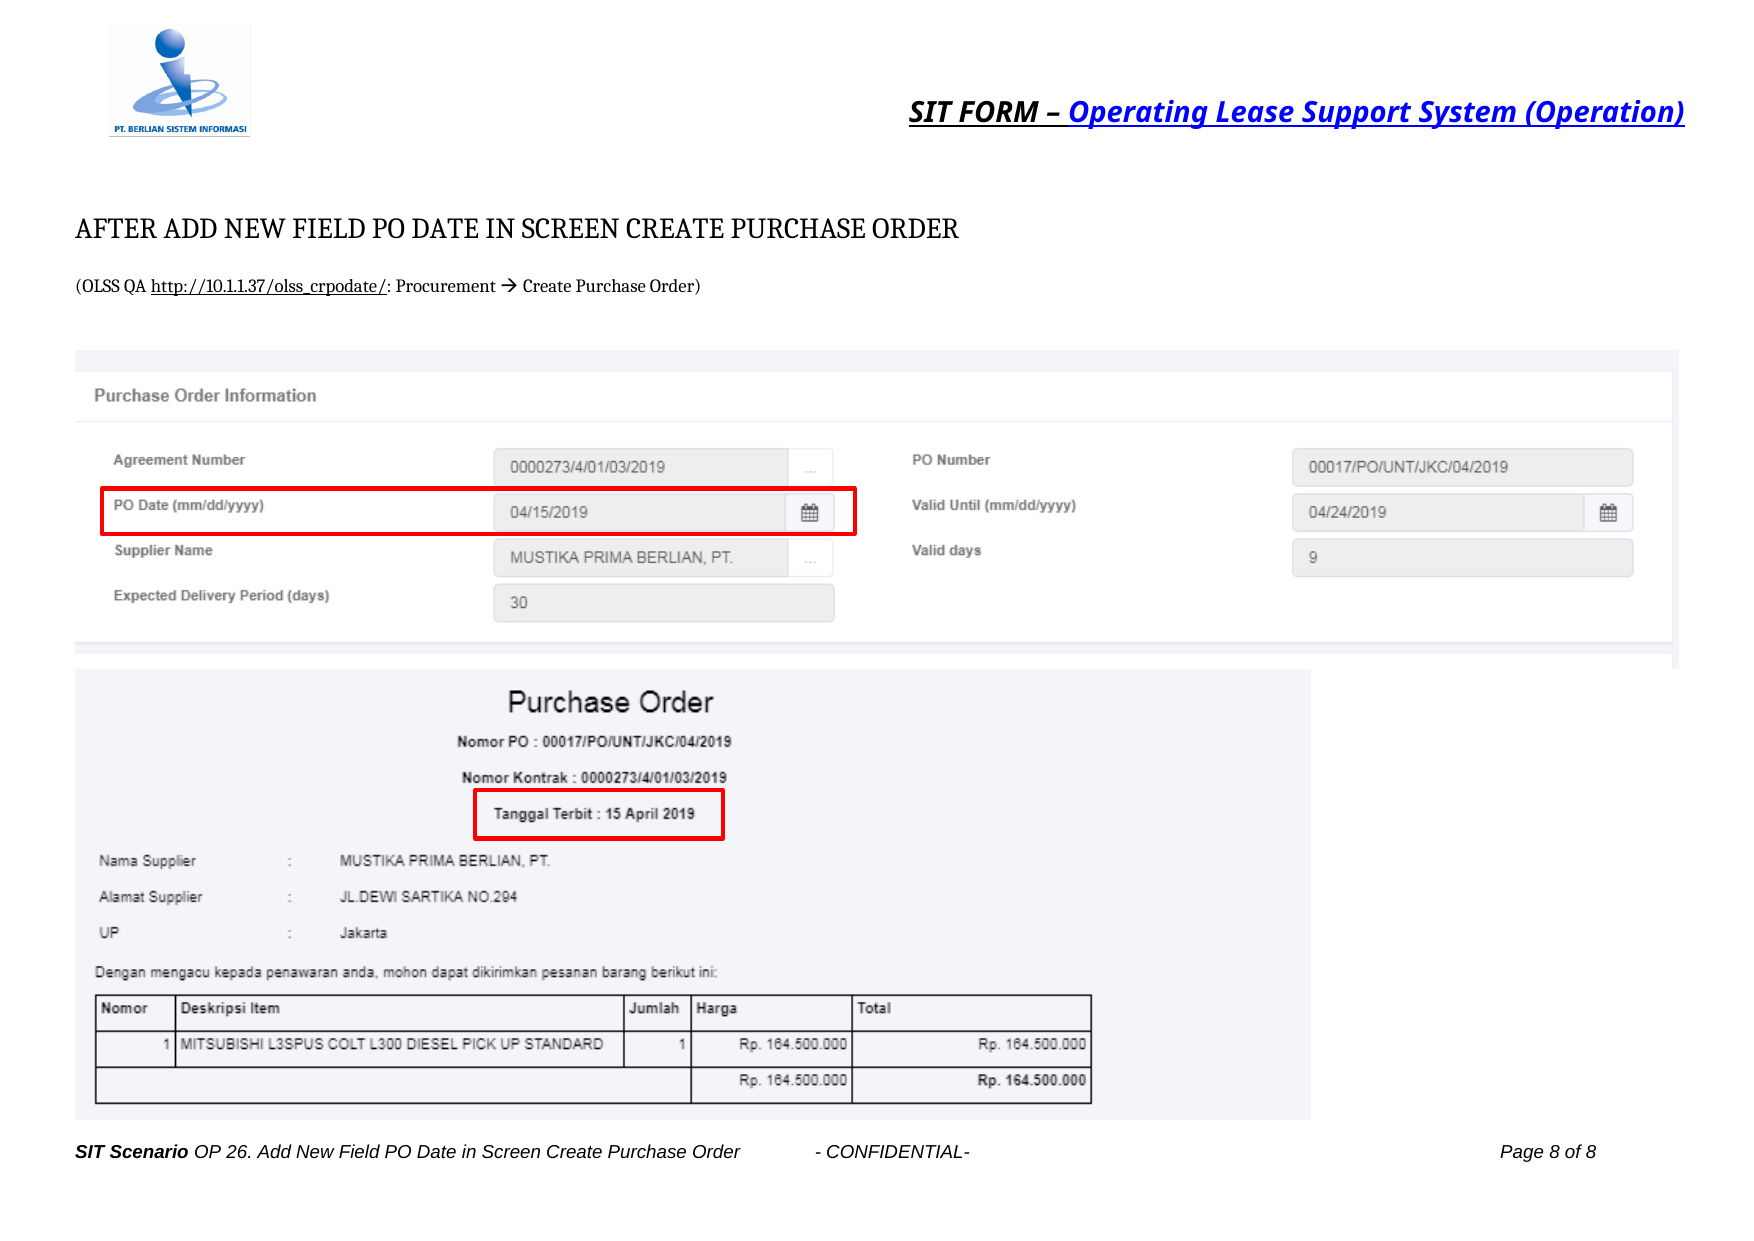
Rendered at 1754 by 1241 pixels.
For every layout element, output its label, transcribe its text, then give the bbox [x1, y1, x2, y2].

picture [108, 23, 251, 137]
text AFTER ADD NEW FIELD PO DATE IN SCREEN CREATE PURCHASE ORDER [75, 213, 1679, 246]
picture [75, 350, 1680, 1120]
text (OLSS QA http://10.1.1.37/olss_crpodate/: Procurement Create Purchase Order) [75, 275, 1679, 297]
